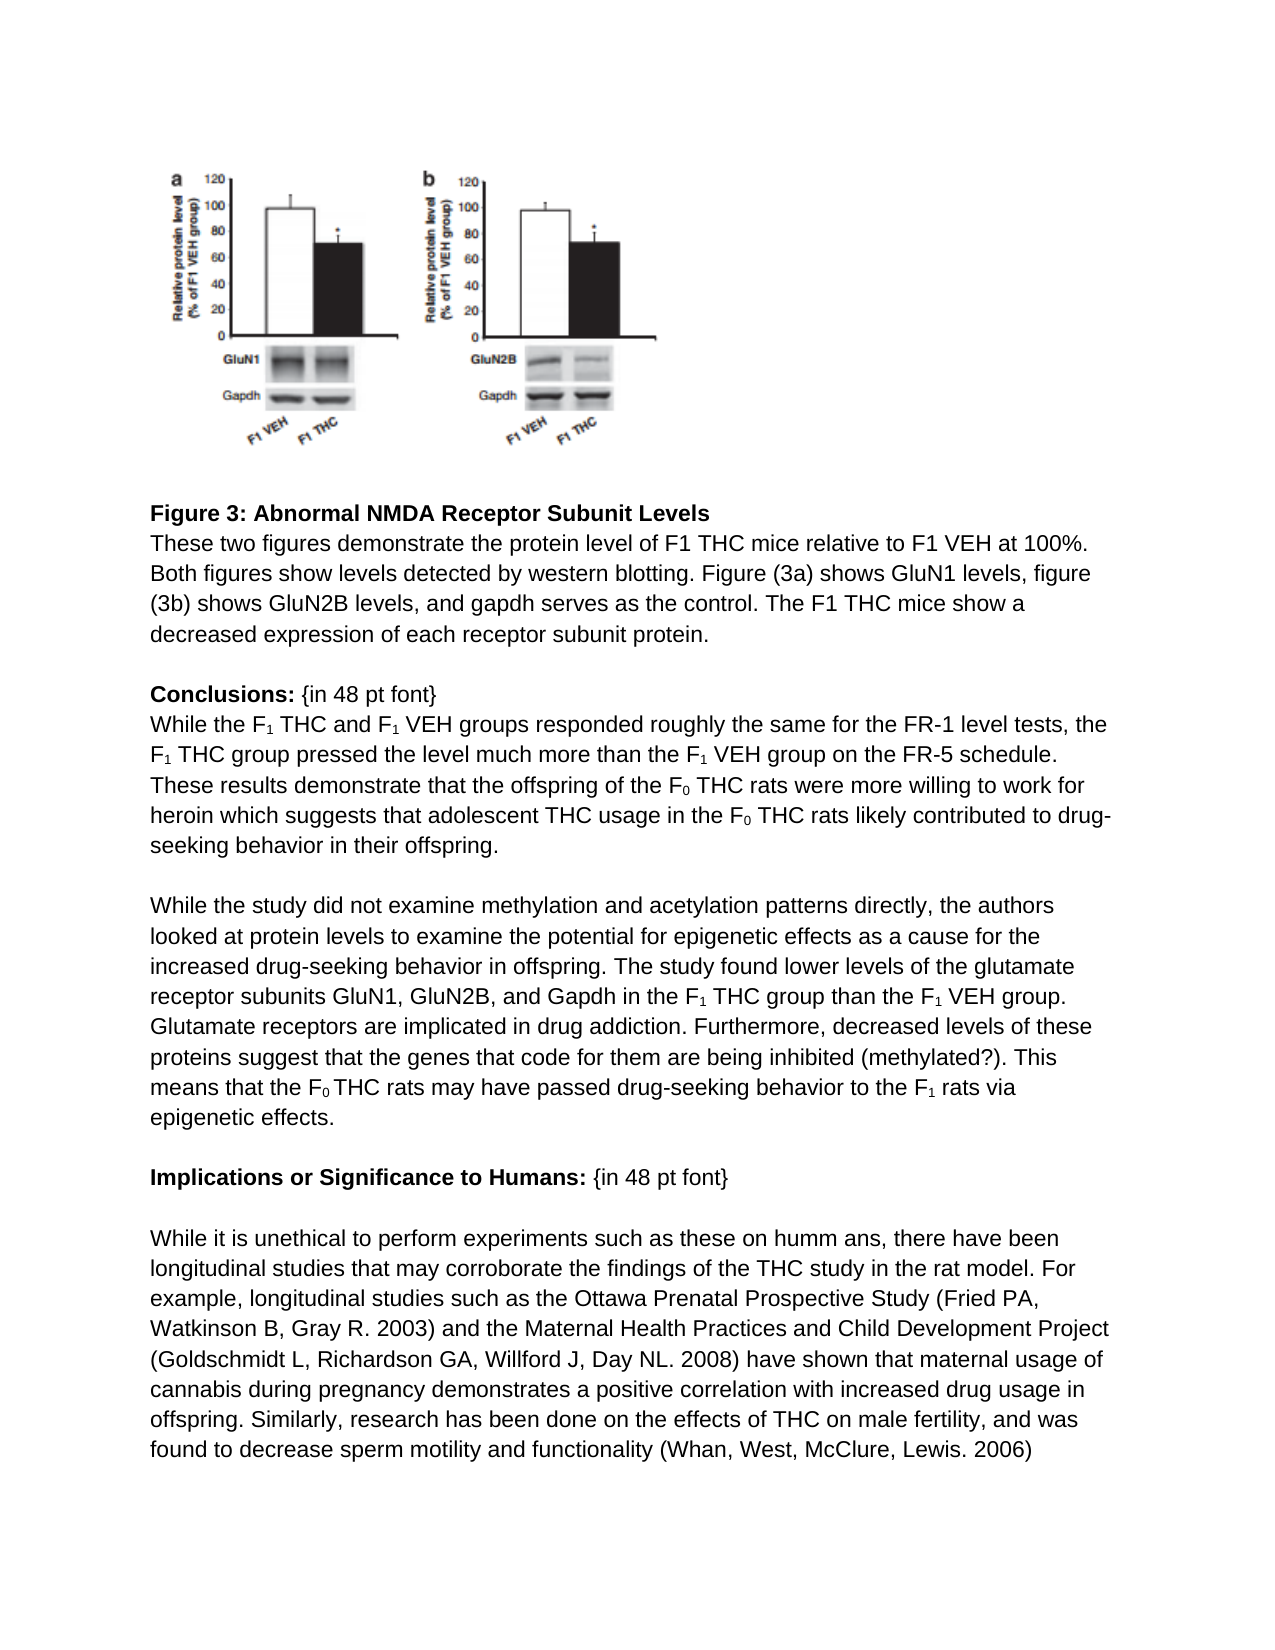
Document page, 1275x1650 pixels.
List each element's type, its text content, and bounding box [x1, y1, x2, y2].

text Figure 3: Abnormal NMDA Receptor Subunit Levels [150, 500, 1125, 526]
picture [150, 150, 683, 466]
text While the F1 THC and F1 VEH groups responded roughly the same for the FR-1 level tests, the F1 THC group pressed the level much more than the F1 VEH group on the FR-5 schedule. These results demonstrate that the offspring of the F0 THC rats were more willing to work for heroin which suggests that adolescent THC usage in the F0 THC rats likely contributed to drug-seeking behavior in their offspring. [150, 711, 1125, 858]
text Implications or Significance to Humans: {in 48 pt font} [150, 1164, 1125, 1191]
text While it is unethical to perform experiments such as these on humm ans, there have been longitudinal studies that may corroborate the findings of the THC study in the rat model. For example, longitudinal studies such as the Ottawa Prenatal Prospective Study (Fried PA, Watkinson B, Gray R. 2003) and the Maternal Health Practices and Child Development Project (Goldschmidt L, Richardson GA, Willford J, Day NL. 2008) have shown that maternal usage of cannabis during pregnancy demonstrates a positive correlation with increased drug usage in offspring. Similarly, research has been done on the effects of THC on male fertility, and was found to decrease sperm motility and functionality (Whan, West, McClure, Lewis. 2006) [150, 1225, 1125, 1462]
text These two figures demonstrate the protein level of F1 THC mice relative to F1 VEH at 100%. Both figures show levels detected by western blotting. Figure (3a) shows GluN1 levels, figure (3b) shows GluN2B levels, and gapdh serves as the control. The F1 THC mice show a decreased expression of each receptor subunit protein. [150, 530, 1125, 647]
text While the study did not examine methylation and acetylation patterns directly, the authors looked at protein levels to examine the potential for epigenetic effects as a cause for the increased drug-seeking behavior in offspring. The study found lower levels of the glutamate receptor subunits GluN1, GluN2B, and Gapdh in the F1 THC group than the F1 VEH group. Glutamate receptors are implicated in drug addiction. Furthermore, decreased levels of these proteins suggest that the genes that code for them are being inhibited (methylated?). This means that the F0 THC rats may have passed drug-seeking behavior to the F1 rats via epigenetic effects. [150, 892, 1125, 1130]
text Conclusions: {in 48 pt font} [150, 681, 1125, 707]
